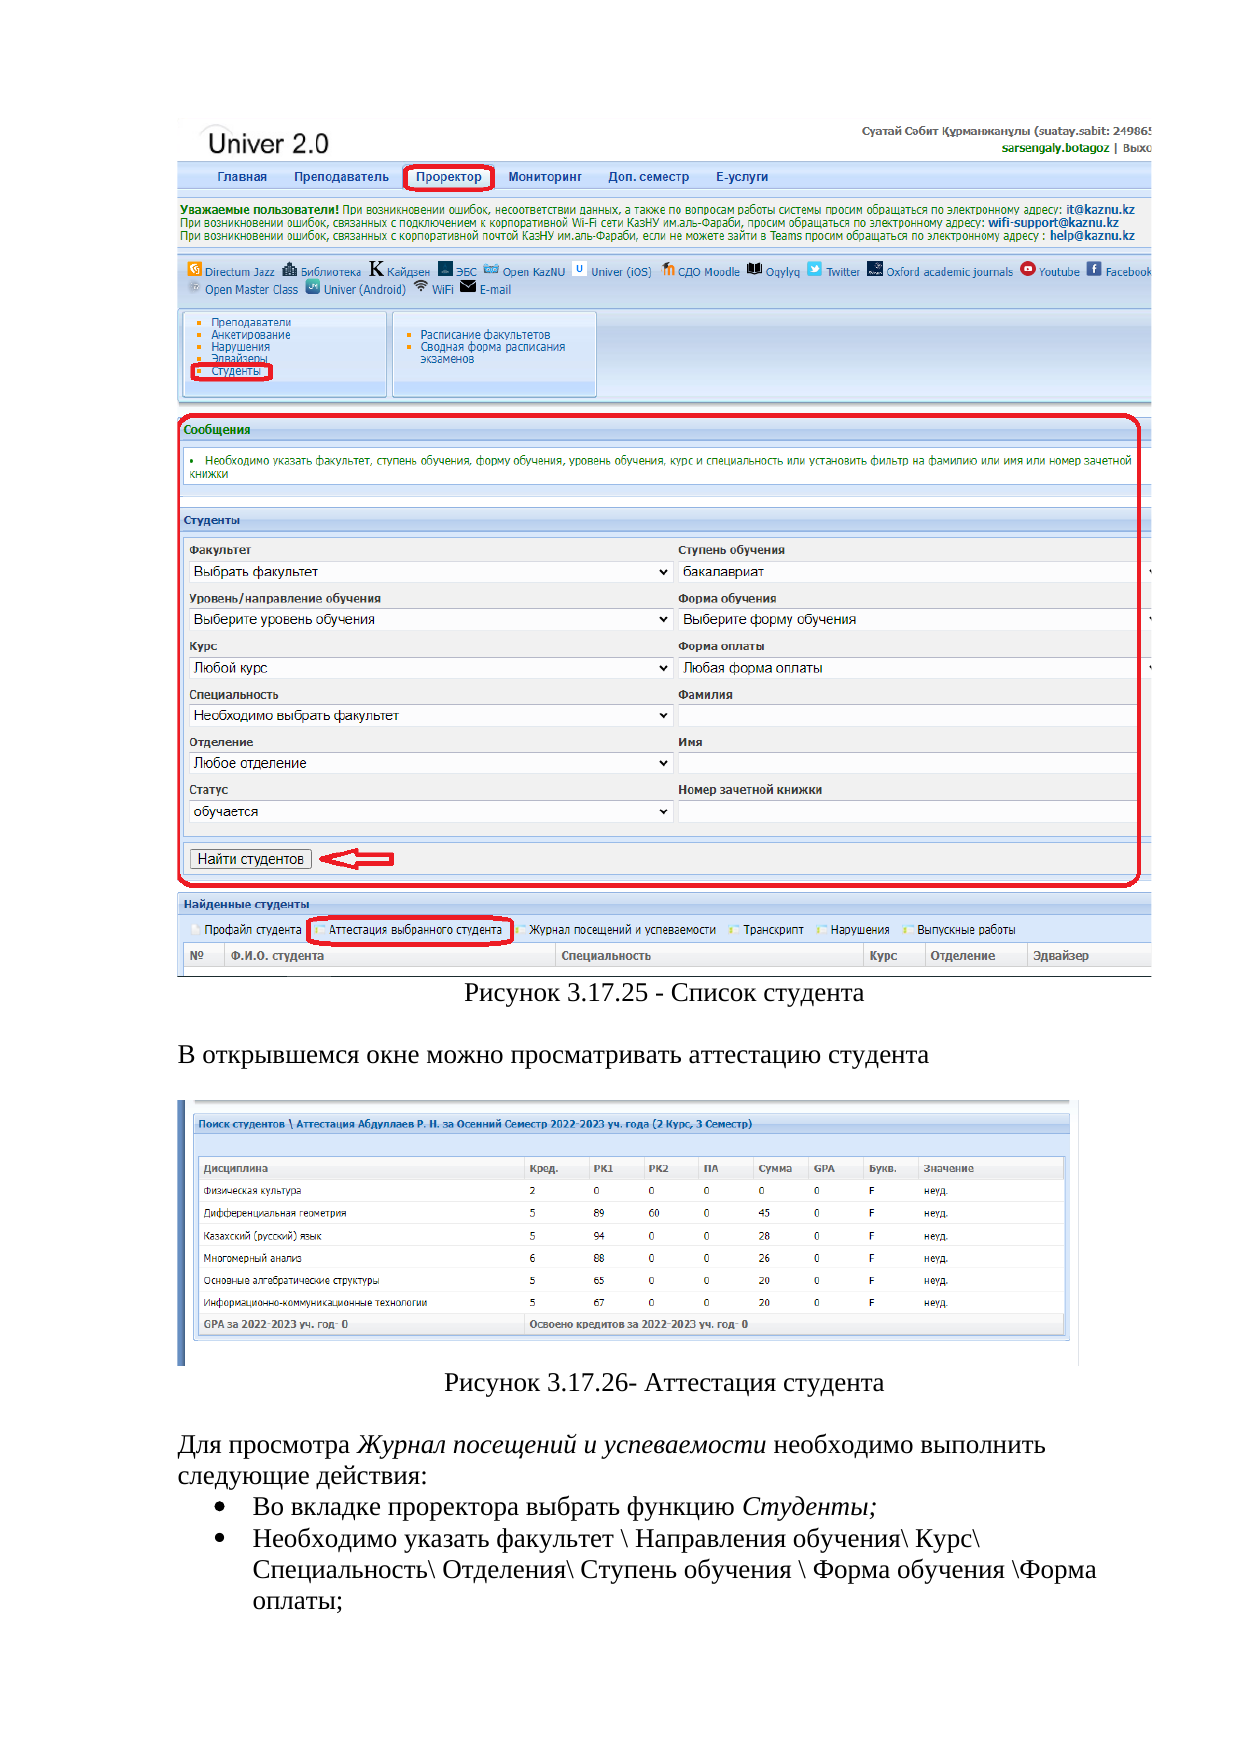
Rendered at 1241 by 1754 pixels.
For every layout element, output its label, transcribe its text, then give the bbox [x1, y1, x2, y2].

text Рисунок 3.17.25 - Список студента [177, 977, 1152, 1007]
text Для просмотра Журнал посещений и успеваемости необходимо выполнить следующие действия: [177, 1428, 1152, 1491]
list Необходимо указать факультет \ Направления обучения\ Курс\ Специальность\ Отделения\ Ступень обучения \ Форма обучения \Форма оплаты; [215, 1522, 1152, 1615]
text Рисунок 3.17.26- Аттестация студента [177, 1366, 1152, 1397]
text В открывшемся окне можно просматривать аттестацию студента [177, 1038, 1152, 1069]
picture [177, 1100, 1079, 1366]
list Во вкладке проректора выбрать функцию Студенты; [215, 1491, 1152, 1522]
picture [177, 118, 1152, 977]
